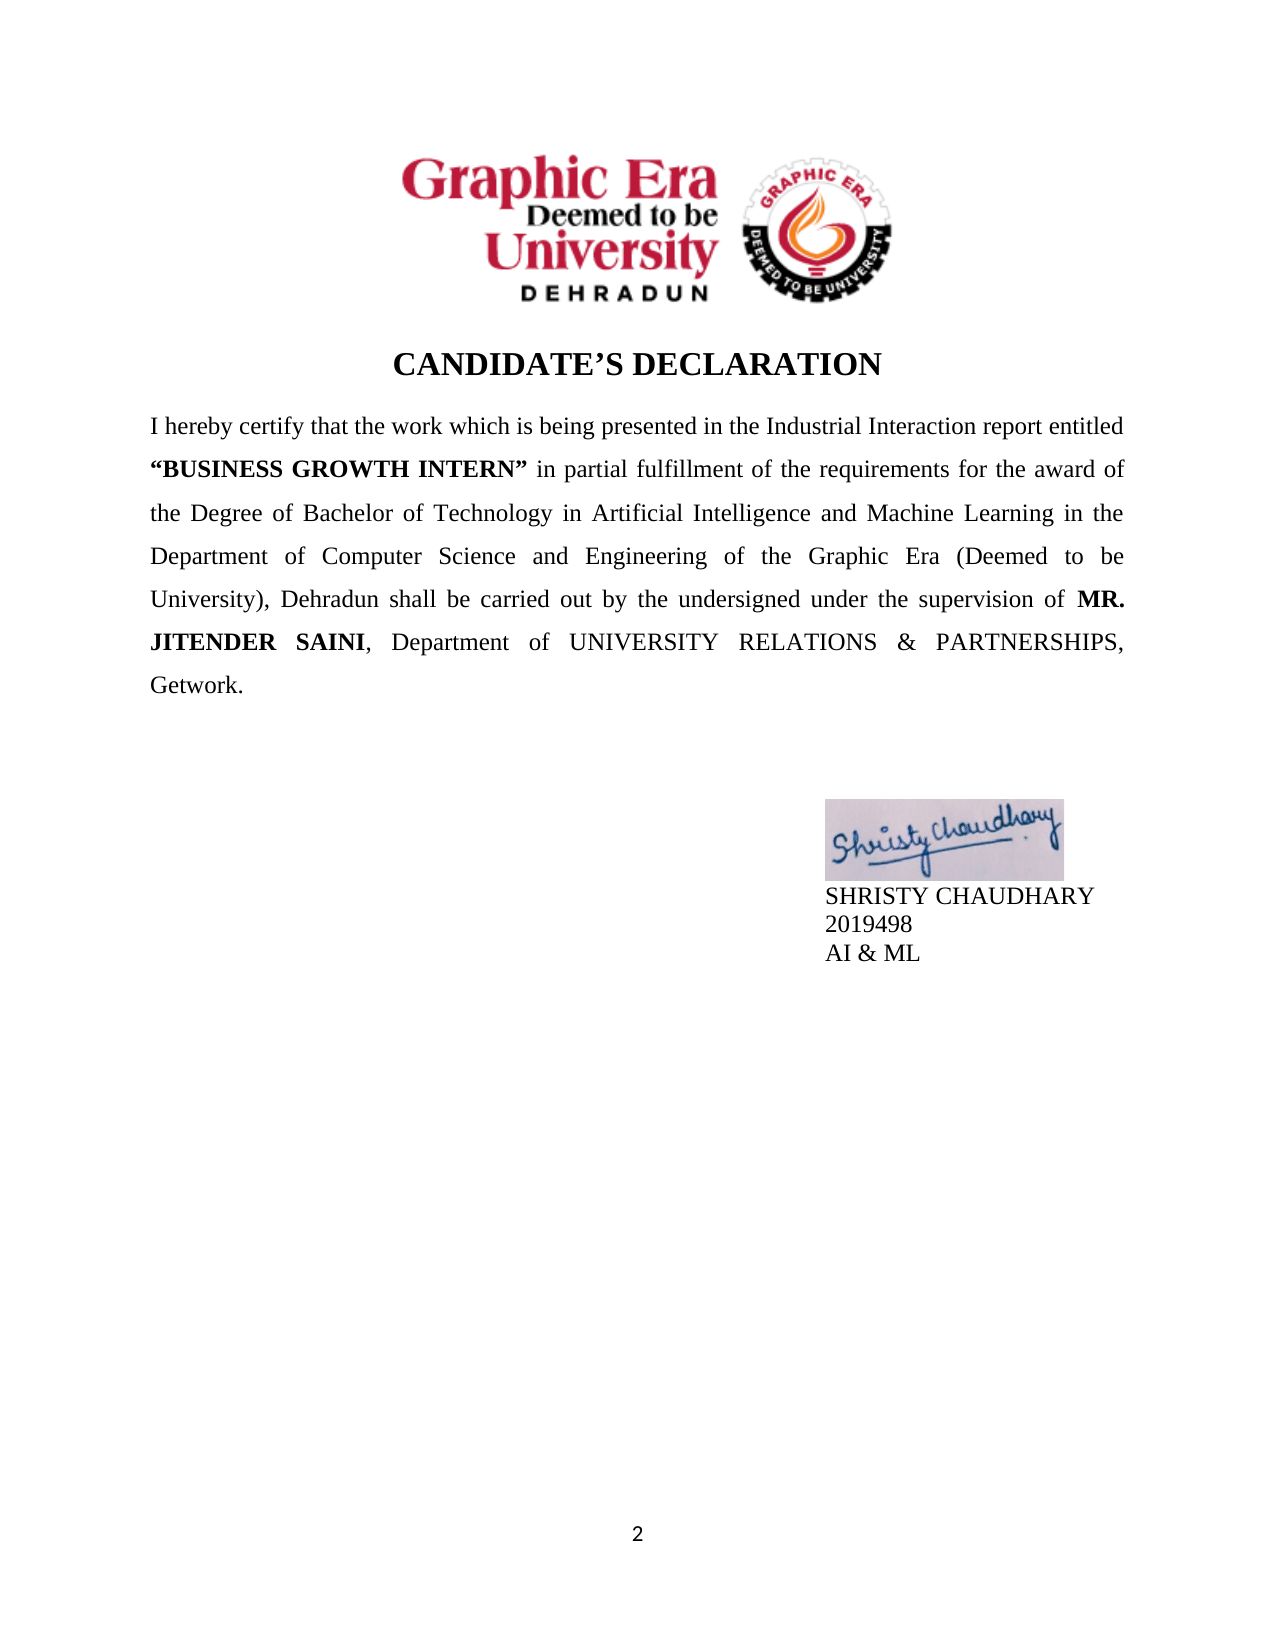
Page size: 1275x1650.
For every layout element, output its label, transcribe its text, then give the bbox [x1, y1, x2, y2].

picture [390, 150, 936, 316]
text I hereby certify that the work which is being presented in the Industrial Interaction report entitled “BUSINESS GROWTH INTERN” in partial fulfillment of the requirements for the award of the Degree of Bachelor of Technology in Artificial Intelligence and Machine Learning in the Department of Computer Science and Engineering of the Graphic Era (Deemed to be University), Dehradun shall be carried out by the undersigned under the supervision of MR. JITENDER SAINI, Department of UNIVERSITY RELATIONS & PARTNERSHIPS, Getwork. [150, 411, 1125, 699]
text 2019498 [150, 909, 1125, 938]
text CANDIDATE’S DECLARATION [150, 344, 1125, 383]
text SHRISTY CHAUDHARY [150, 881, 1125, 909]
text AI & ML [150, 938, 1125, 967]
picture [825, 799, 1065, 881]
